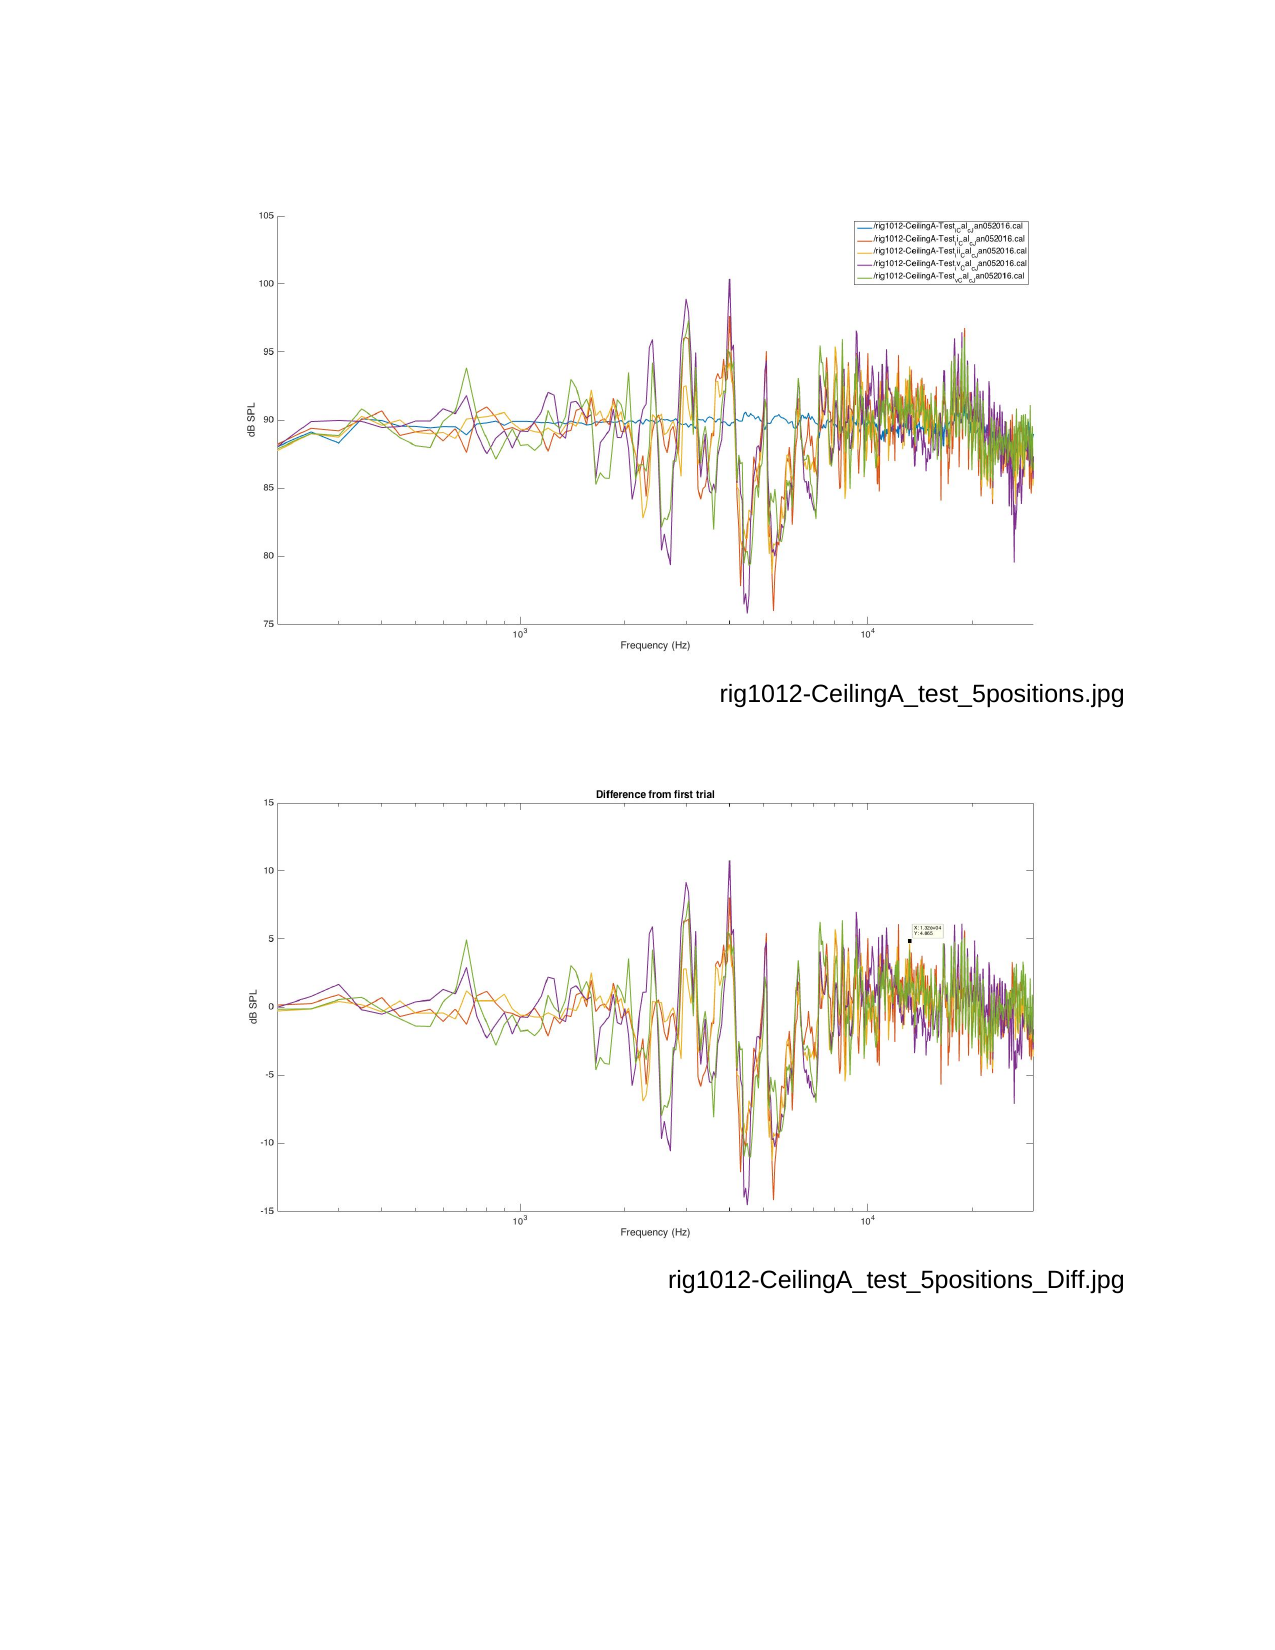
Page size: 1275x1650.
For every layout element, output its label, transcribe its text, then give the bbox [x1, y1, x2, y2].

picture [150, 178, 1125, 679]
text rig1012-CeilingA_test_5positions.jpg [150, 679, 1125, 708]
text rig1012-CeilingA_test_5positions_Diff.jpg [150, 1266, 1125, 1294]
picture [150, 765, 1125, 1266]
